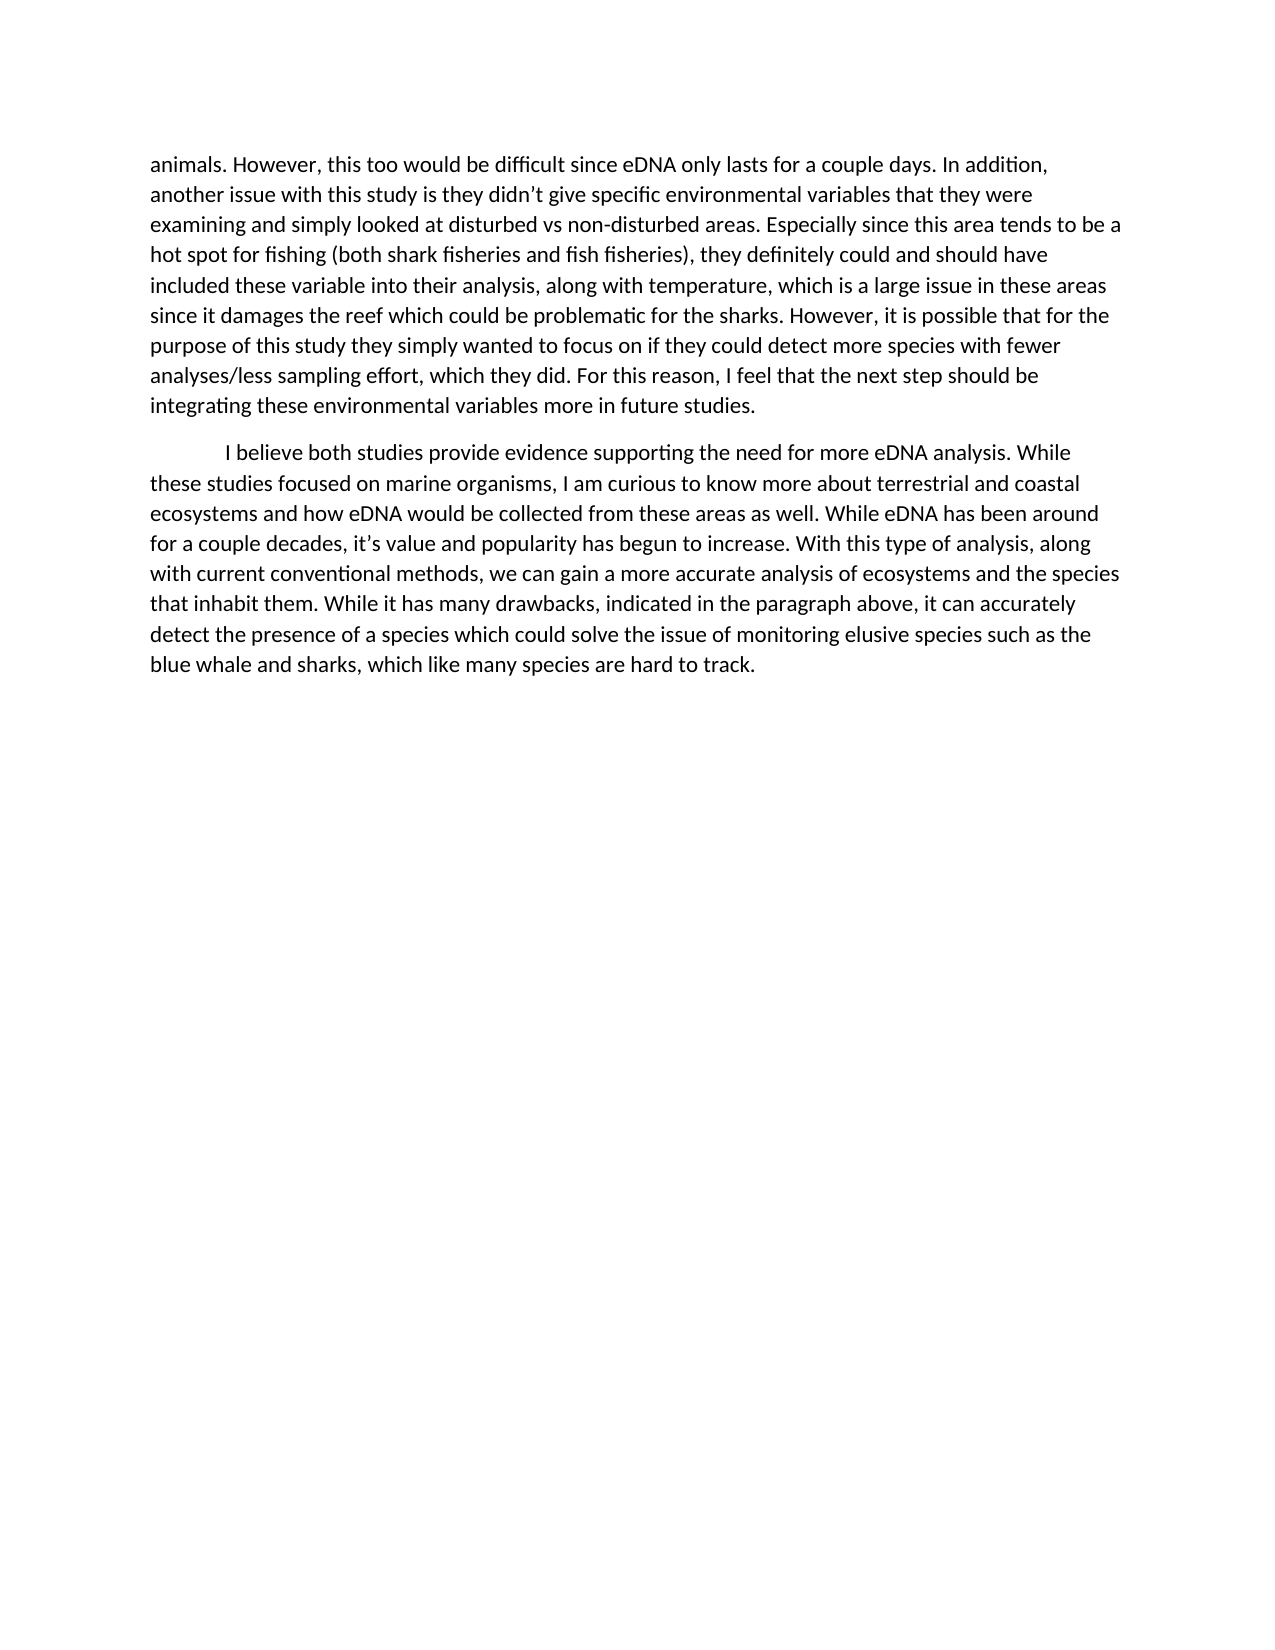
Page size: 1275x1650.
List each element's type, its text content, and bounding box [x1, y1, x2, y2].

text I believe both studies provide evidence supporting the need for more eDNA analysis. While these studies focused on marine organisms, I am curious to know more about terrestrial and coastal ecosystems and how eDNA would be collected from these areas as well. While eDNA has been around for a couple decades, it’s value and popularity has begun to increase. With this type of analysis, along with current conventional methods, we can gain a more accurate analysis of ecosystems and the species that inhabit them. While it has many drawbacks, indicated in the paragraph above, it can accurately detect the presence of a species which could solve the issue of monitoring elusive species such as the blue whale and sharks, which like many species are hard to track. [150, 438, 1125, 678]
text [150, 150, 1125, 420]
